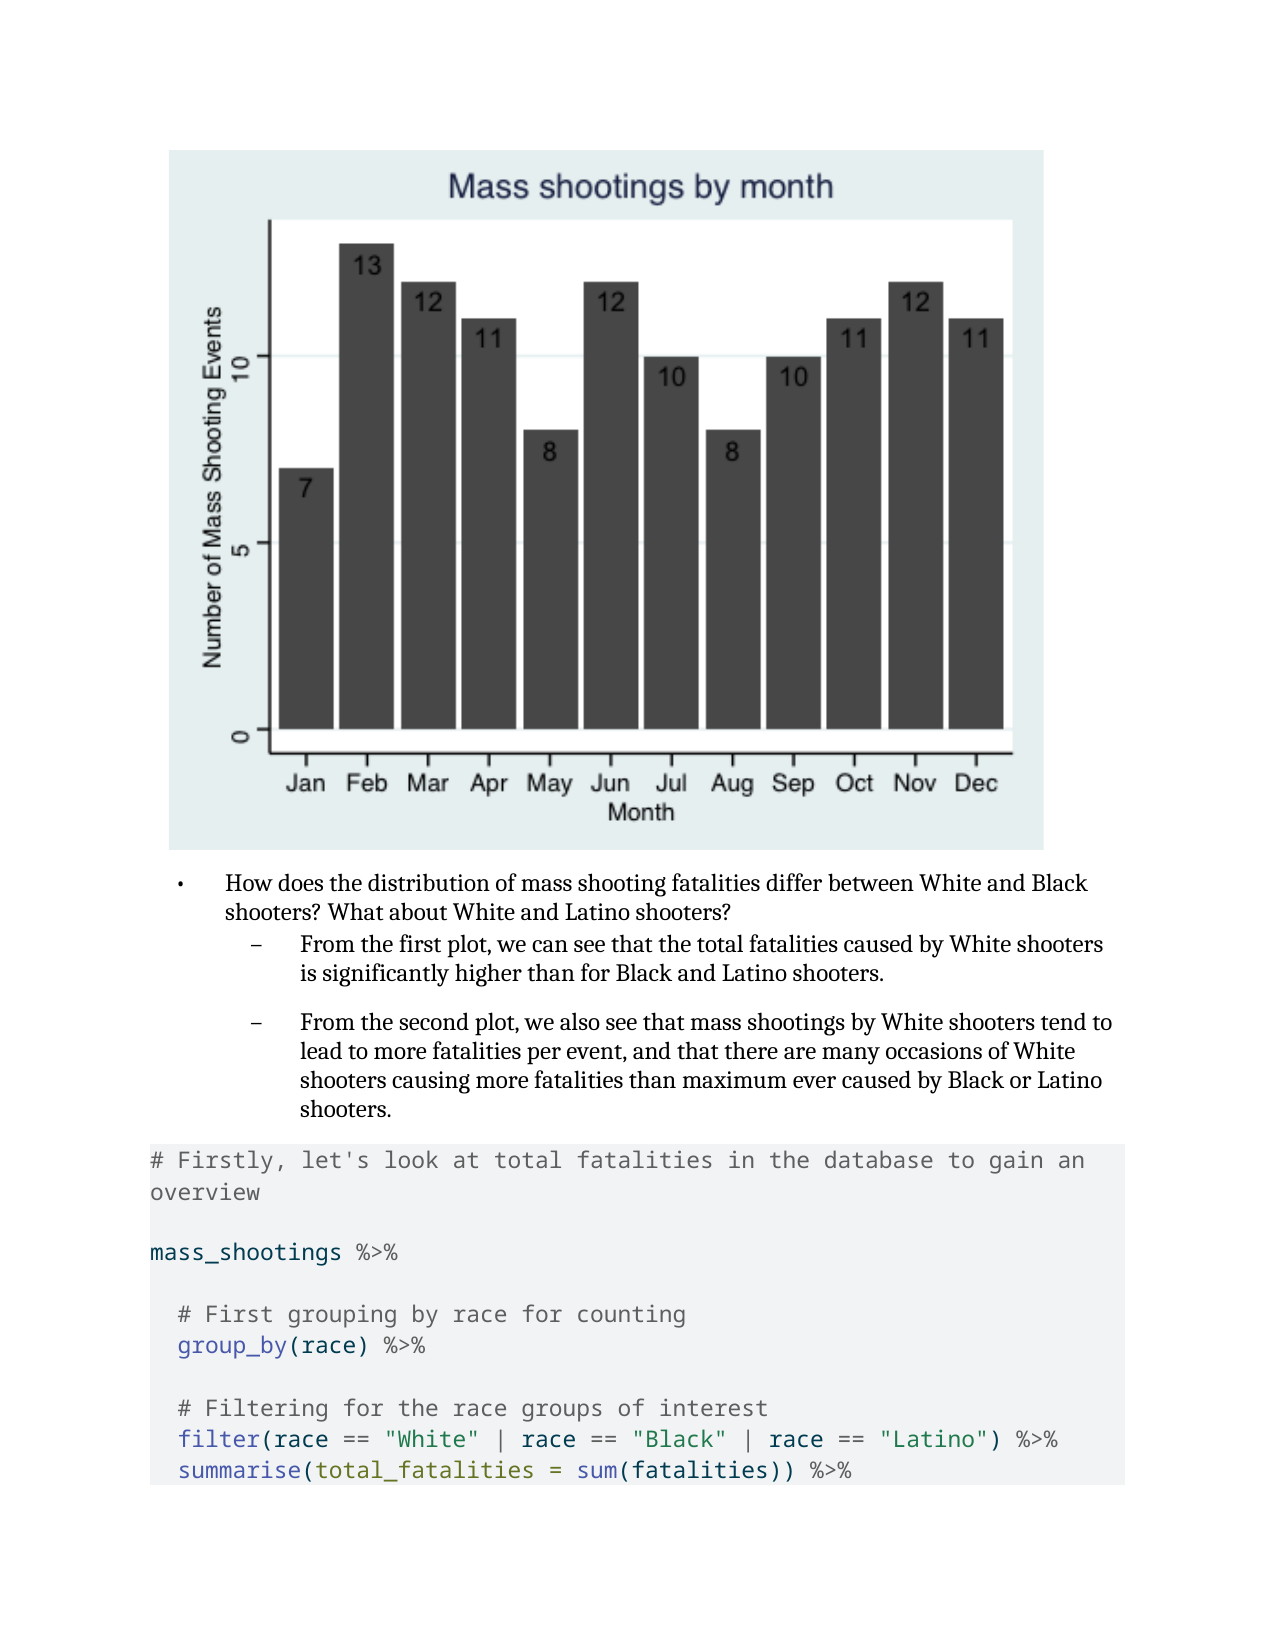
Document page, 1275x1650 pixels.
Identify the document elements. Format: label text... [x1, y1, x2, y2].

list From the second plot, we also see that mass shootings by White shooters tend to lead to more fatalities per event, and that there are many occasions of White shooters causing more fatalities than maximum ever caused by Black or Latino shooters. [250, 1008, 1125, 1123]
list From the first plot, we can see that the total fatalities caused by White shooters is significantly higher than for Black and Latino shooters. [250, 930, 1125, 987]
picture [168, 150, 1044, 850]
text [150, 1144, 1125, 1485]
list How does the distribution of mass shooting fatalities differ between White and Black shooters? What about White and Latino shooters? [175, 869, 1125, 926]
